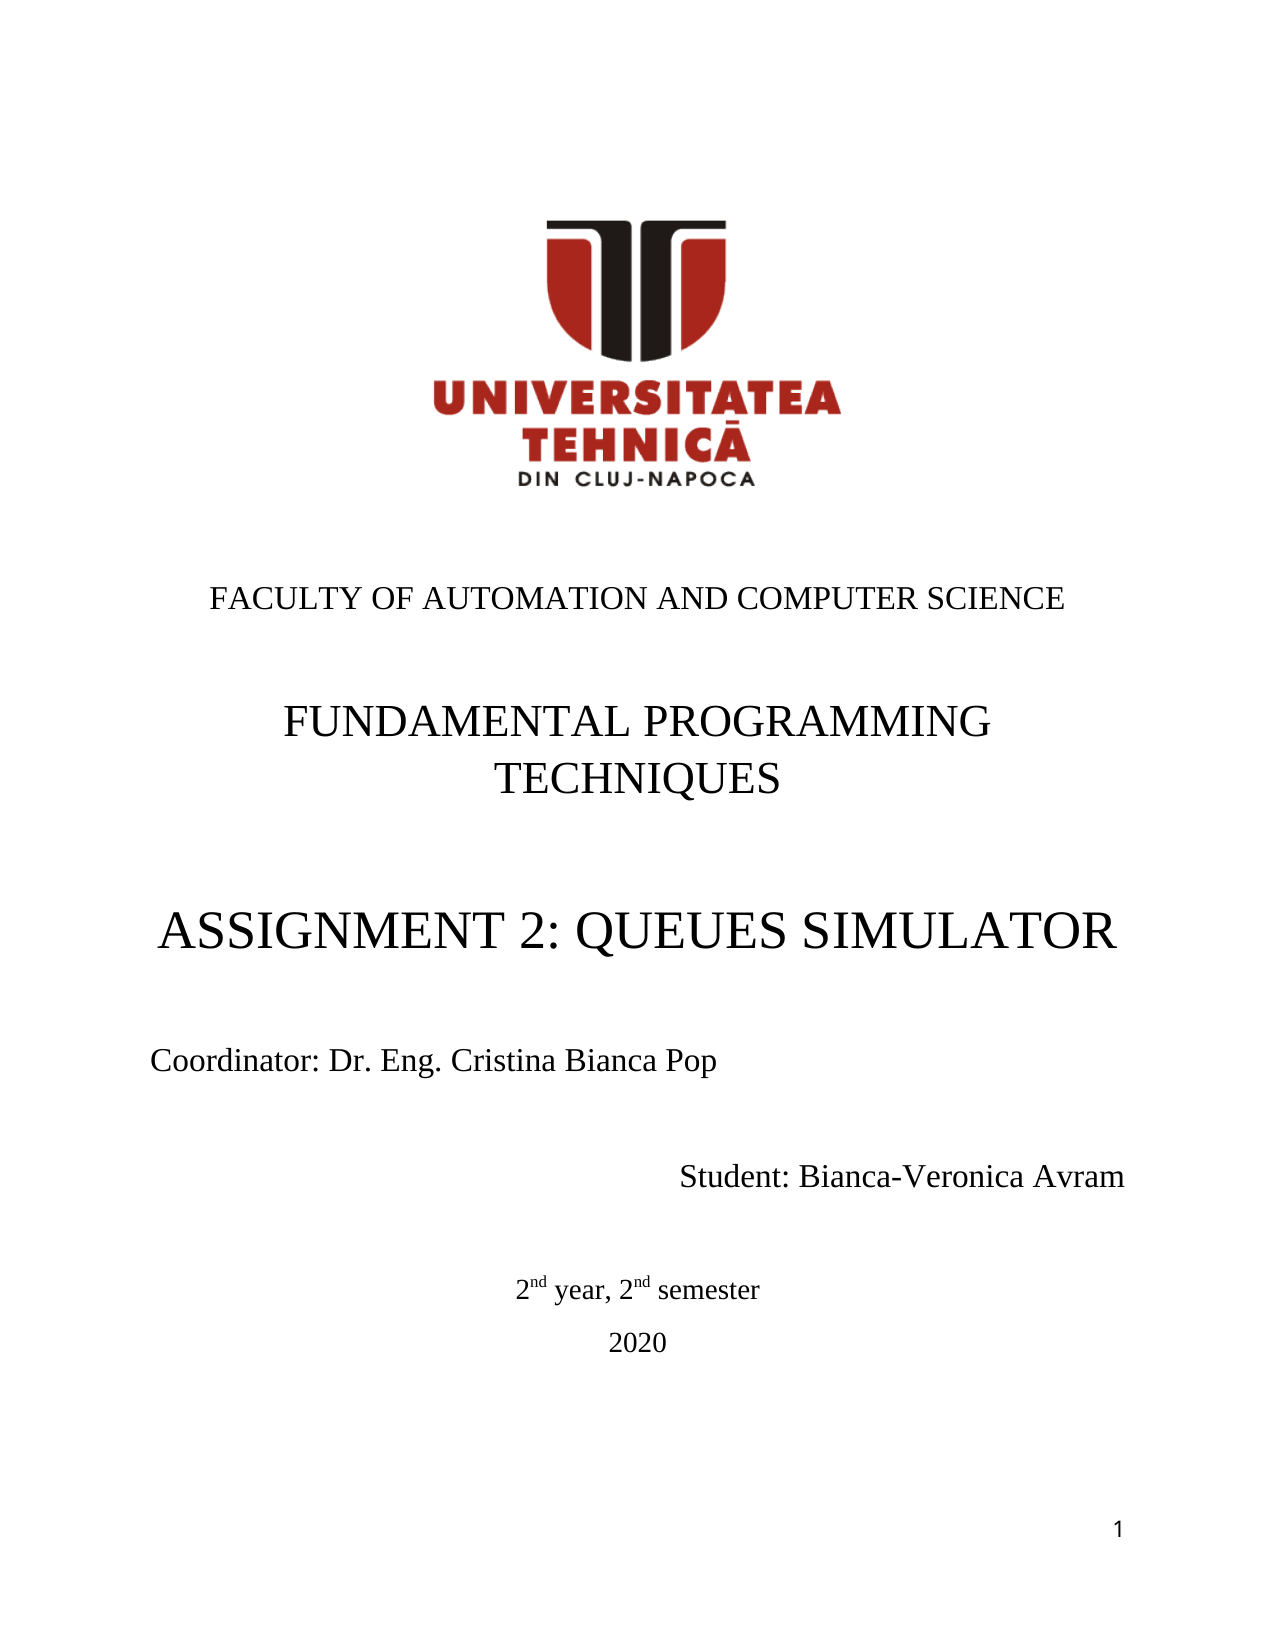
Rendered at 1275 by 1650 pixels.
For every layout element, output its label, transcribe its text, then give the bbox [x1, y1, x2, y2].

text FUNDAMENTAL PROGRAMMING TECHNIQUES [150, 694, 1125, 803]
text FACULTY OF AUTOMATION AND COMPUTER SCIENCE [150, 578, 1125, 616]
text ASSIGNMENT 2: QUEUES SIMULATOR [150, 898, 1125, 960]
text 2020 [150, 1325, 1125, 1358]
text 2nd year, 2nd semester [150, 1272, 1125, 1305]
picture [433, 150, 842, 559]
text Coordinator: Dr. Eng. Cristina Bianca Pop [150, 1040, 1125, 1078]
text Student: Bianca-Veronica Avram [150, 1156, 1125, 1194]
